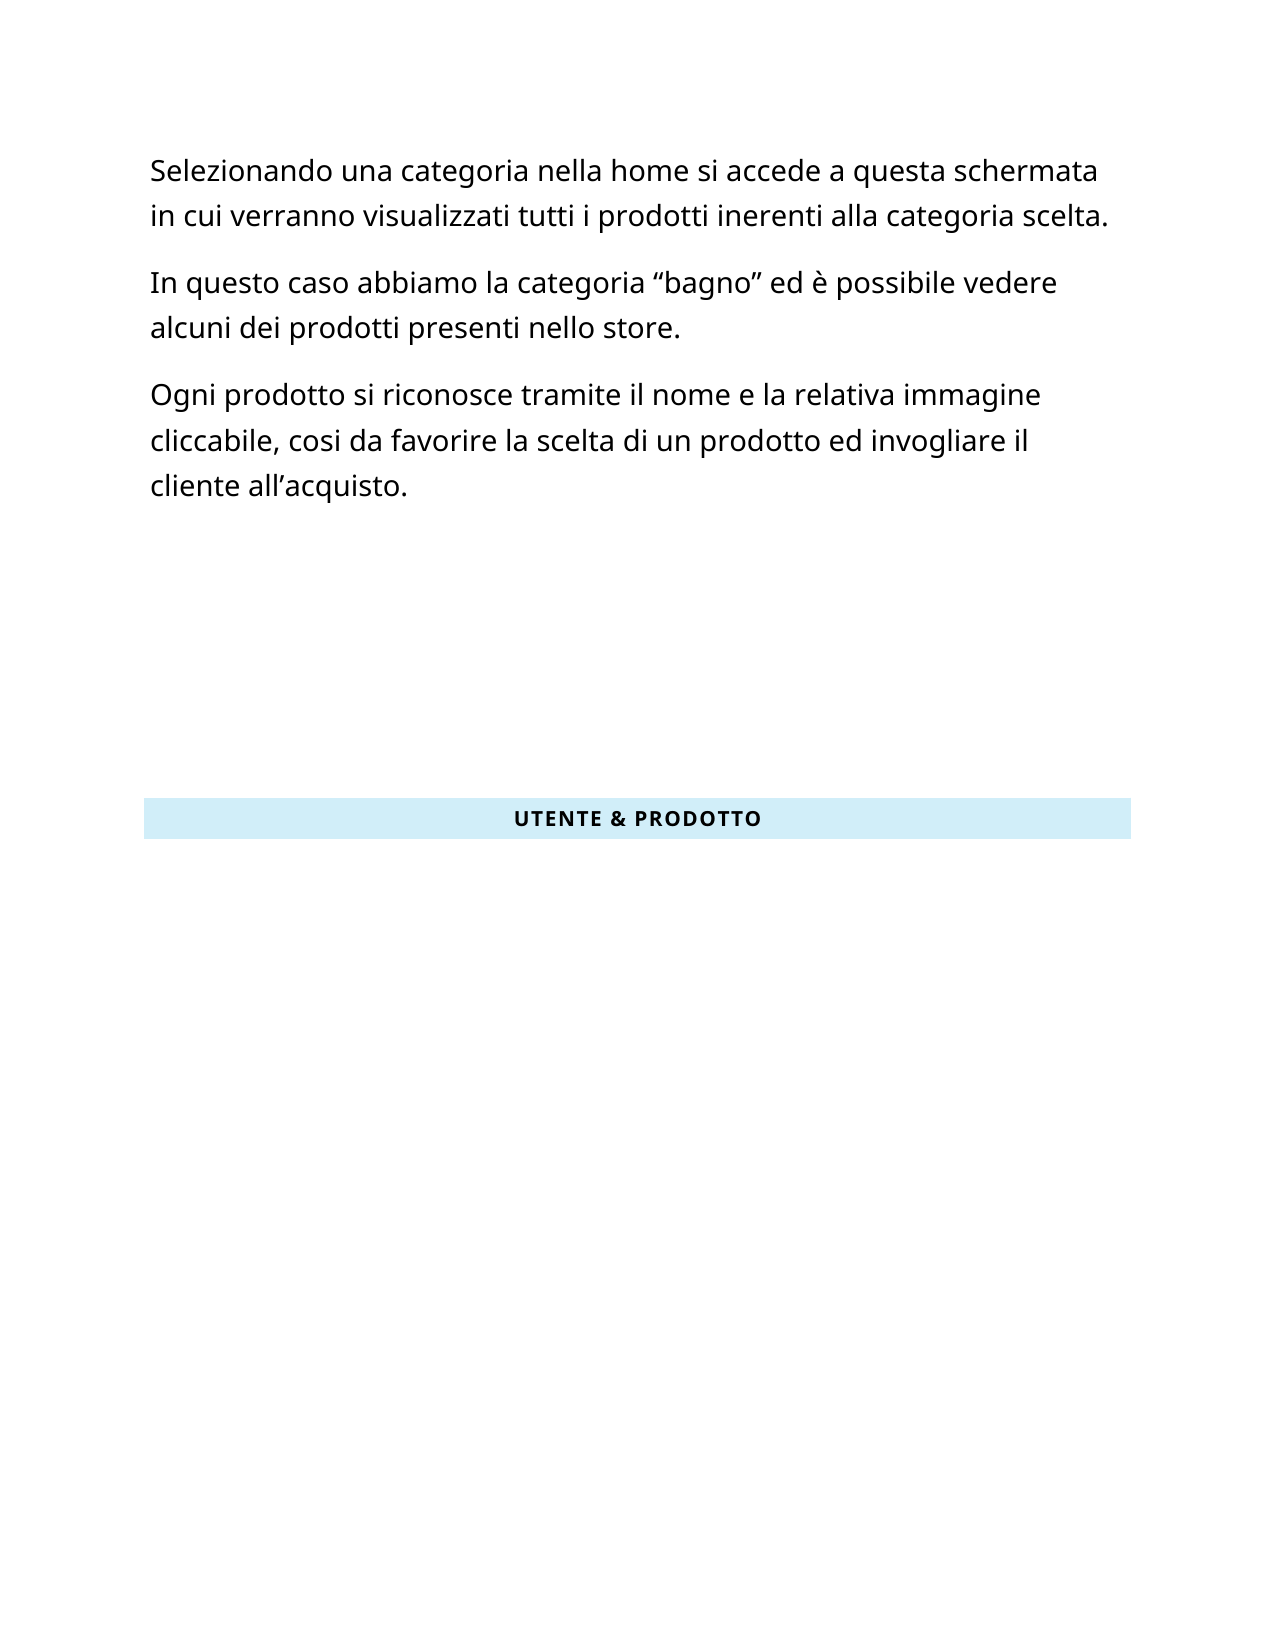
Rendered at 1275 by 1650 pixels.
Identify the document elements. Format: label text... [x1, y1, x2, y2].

subtitle UTENTE & PRODOTTO [150, 804, 1125, 832]
text Selezionando una categoria nella home si accede a questa schermata in cui verranno visualizzati tutti i prodotti inerenti alla categoria scelta. [150, 150, 1125, 235]
text In questo caso abbiamo la categoria “bagno” ed è possibile vedere alcuni dei prodotti presenti nello store. [150, 262, 1125, 347]
text Ogni prodotto si riconosce tramite il nome e la relativa immagine cliccabile, cosi da favorire la scelta di un prodotto ed invogliare il cliente all’acquisto. [150, 374, 1125, 505]
